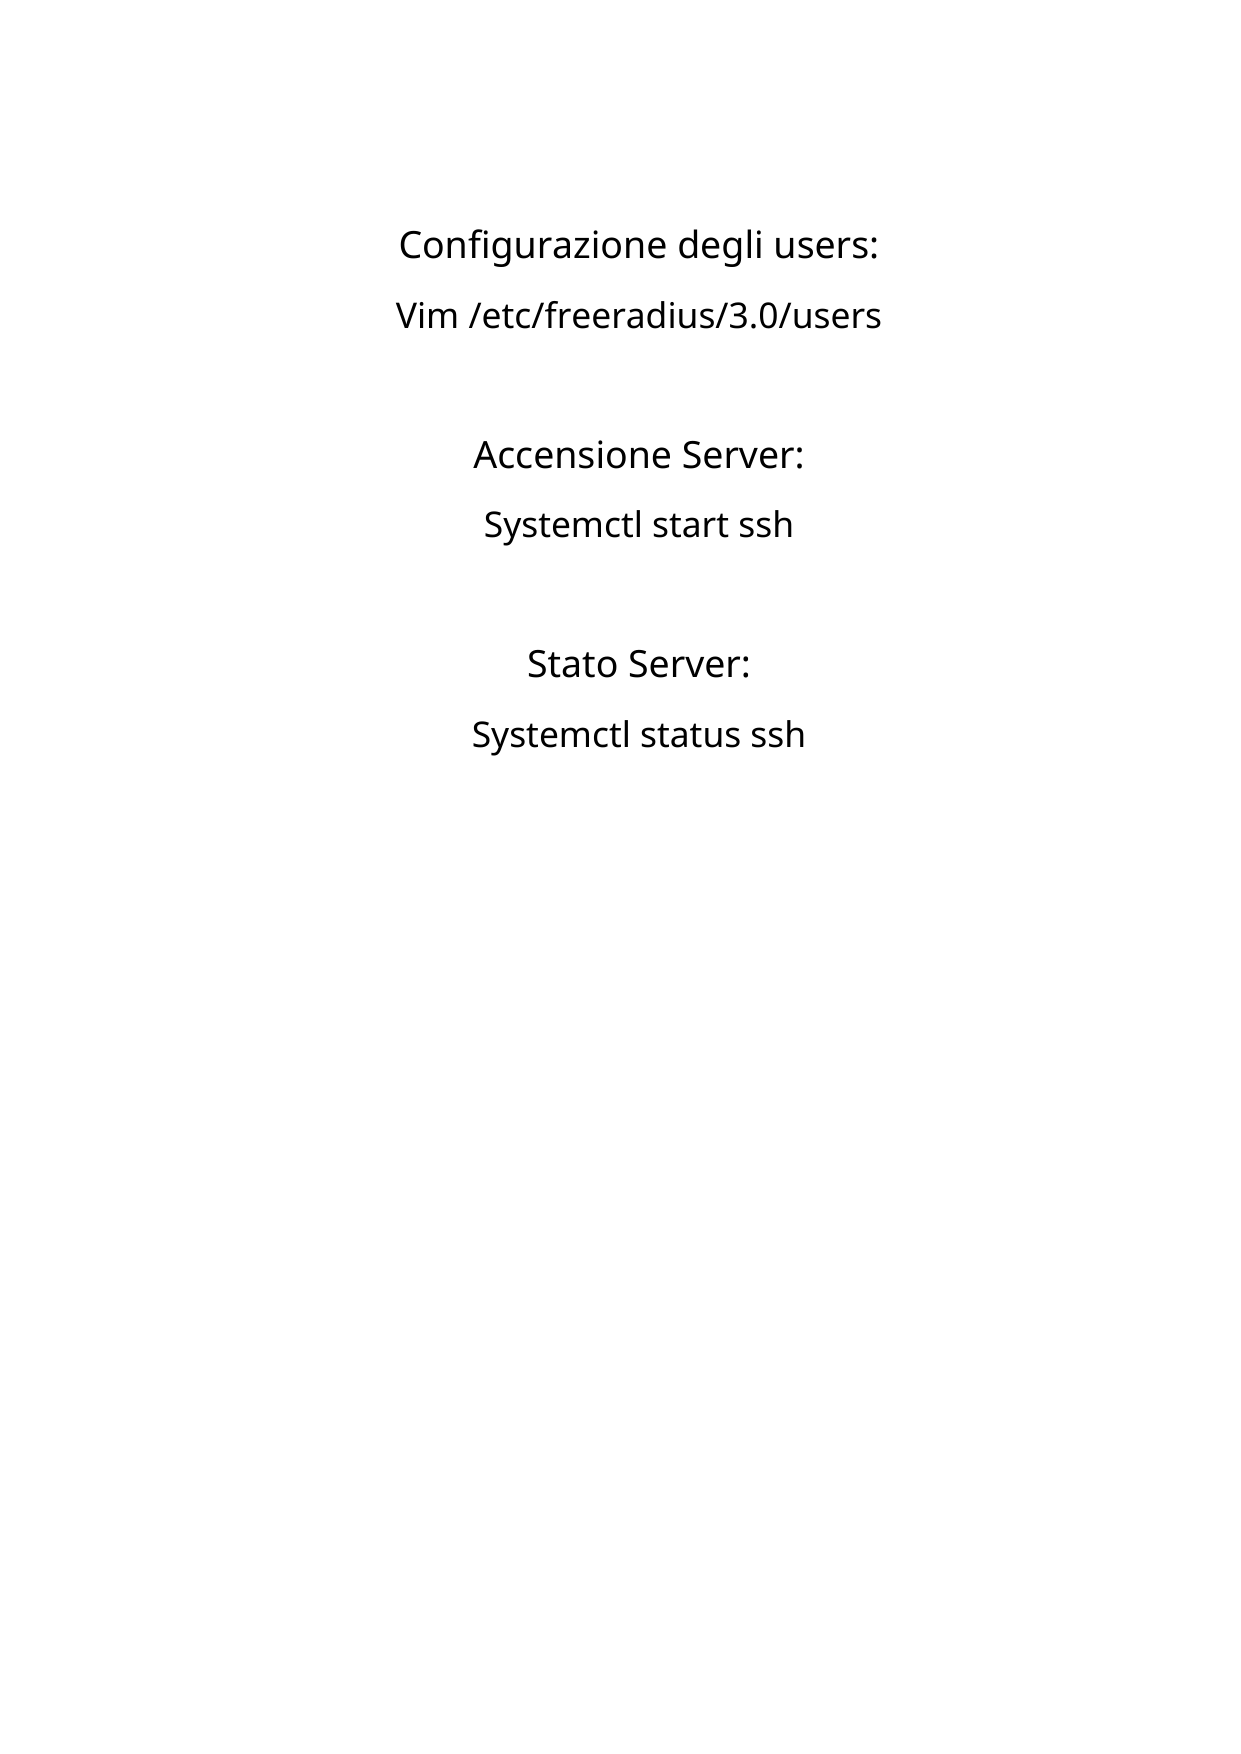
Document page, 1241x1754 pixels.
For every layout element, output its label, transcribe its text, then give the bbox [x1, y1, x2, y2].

text Stato Server: [187, 637, 1090, 688]
text Vim /etc/freeradius/3.0/users [187, 291, 1090, 339]
text Accensione Server: [187, 428, 1090, 479]
text Configurazione degli users: [187, 219, 1090, 270]
text Systemctl start ssh [187, 500, 1090, 548]
text Systemctl status ssh [187, 709, 1090, 757]
